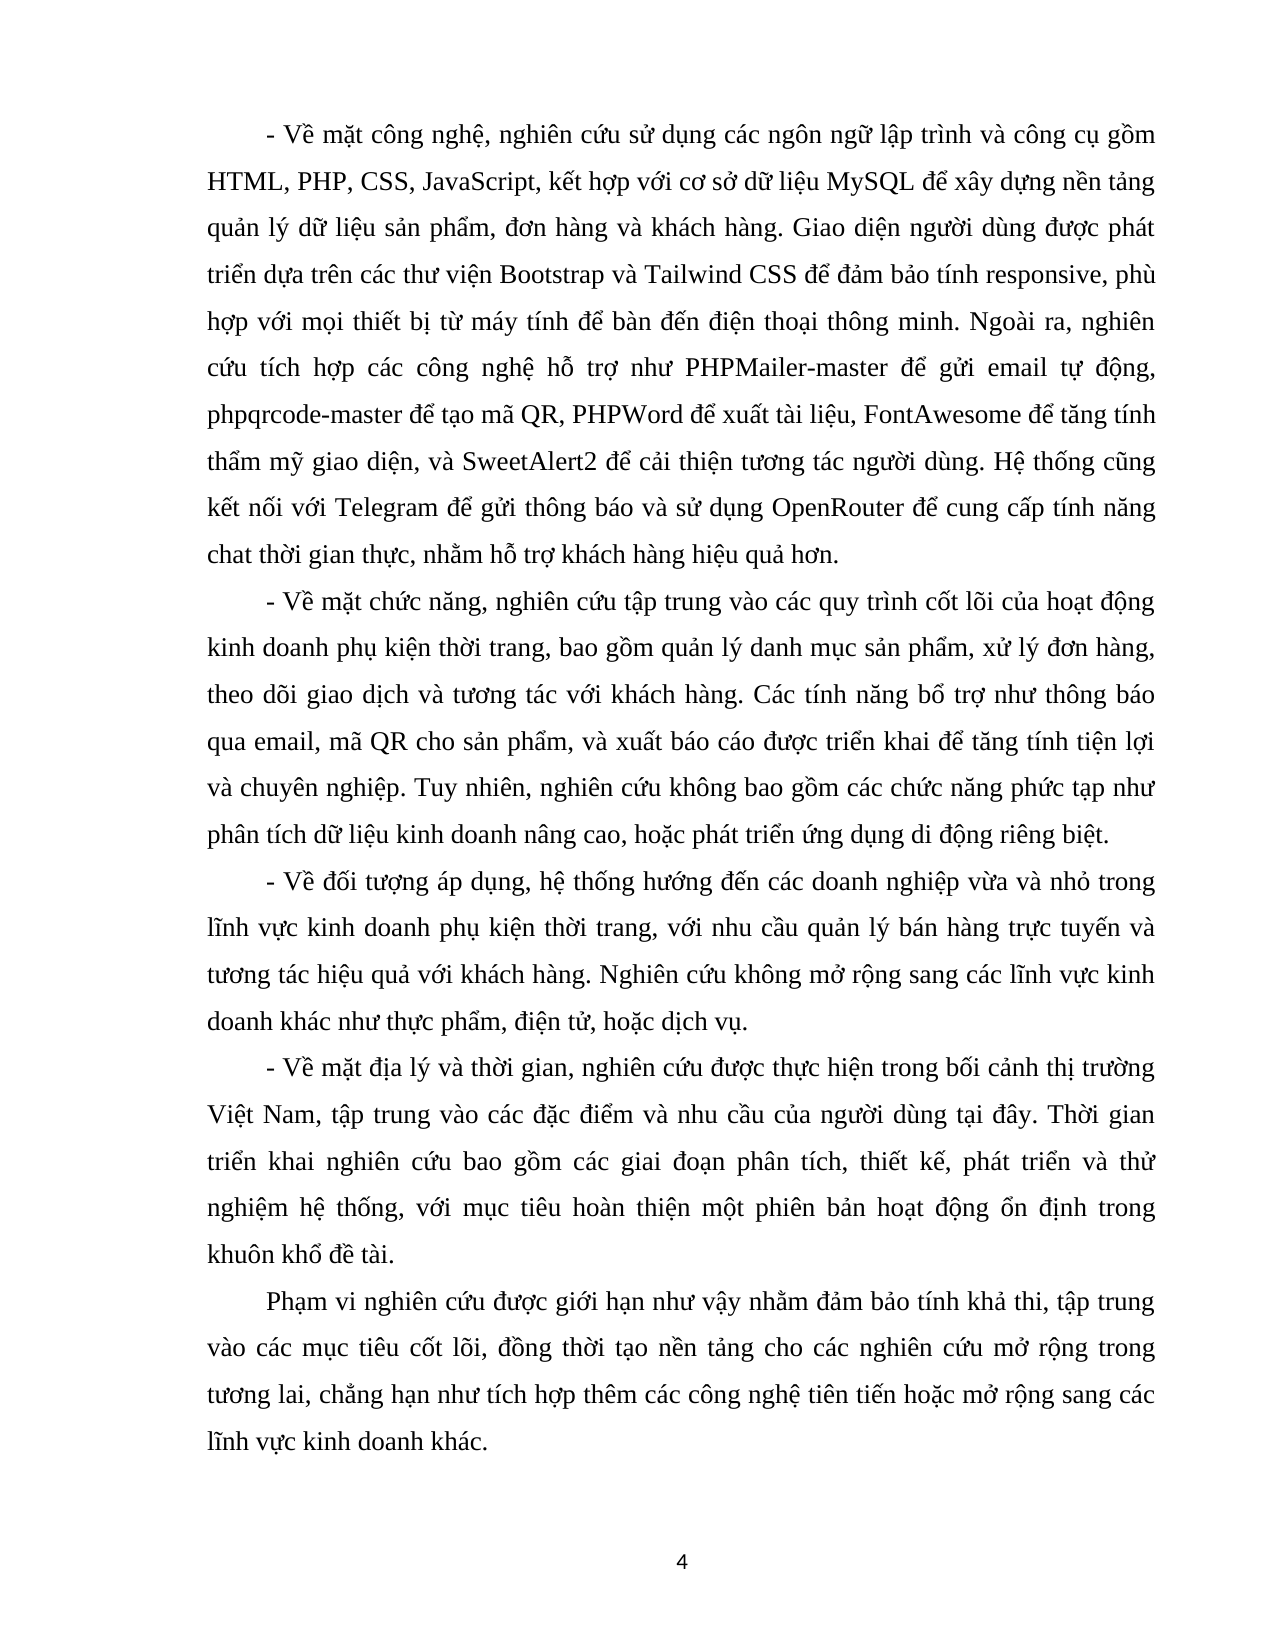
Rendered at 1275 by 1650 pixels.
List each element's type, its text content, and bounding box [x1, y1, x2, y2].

text - Về đối tượng áp dụng, hệ thống hướng đến các doanh nghiệp vừa và nhỏ trong lĩnh vực kinh doanh phụ kiện thời trang, với nhu cầu quản lý bán hàng trực tuyến và tương tác hiệu quả với khách hàng. Nghiên cứu không mở rộng sang các lĩnh vực kinh doanh khác như thực phẩm, điện tử, hoặc dịch vụ. [207, 865, 1157, 1036]
text Phạm vi nghiên cứu được giới hạn như vậy nhằm đảm bảo tính khả thi, tập trung vào các mục tiêu cốt lõi, đồng thời tạo nền tảng cho các nghiên cứu mở rộng trong tương lai, chẳng hạn như tích hợp thêm các công nghệ tiên tiến hoặc mở rộng sang các lĩnh vực kinh doanh khác. [207, 1285, 1157, 1456]
text - Về mặt địa lý và thời gian, nghiên cứu được thực hiện trong bối cảnh thị trường Việt Nam, tập trung vào các đặc điểm và nhu cầu của người dùng tại đây. Thời gian triển khai nghiên cứu bao gồm các giai đoạn phân tích, thiết kế, phát triển và thử nghiệm hệ thống, với mục tiêu hoàn thiện một phiên bản hoạt động ổn định trong khuôn khổ đề tài. [207, 1051, 1157, 1269]
text - Về mặt chức năng, nghiên cứu tập trung vào các quy trình cốt lõi của hoạt động kinh doanh phụ kiện thời trang, bao gồm quản lý danh mục sản phẩm, xử lý đơn hàng, theo dõi giao dịch và tương tác với khách hàng. Các tính năng bổ trợ như thông báo qua email, mã QR cho sản phẩm, và xuất báo cáo được triển khai để tăng tính tiện lợi và chuyên nghiệp. Tuy nhiên, nghiên cứu không bao gồm các chức năng phức tạp như phân tích dữ liệu kinh doanh nâng cao, hoặc phát triển ứng dụng di động riêng biệt. [207, 585, 1157, 849]
text - Về mặt công nghệ, nghiên cứu sử dụng các ngôn ngữ lập trình và công cụ gồm HTML, PHP, CSS, JavaScript, kết hợp với cơ sở dữ liệu MySQL để xây dựng nền tảng quản lý dữ liệu sản phẩm, đơn hàng và khách hàng. Giao diện người dùng được phát triển dựa trên các thư viện Bootstrap và Tailwind CSS để đảm bảo tính responsive, phù hợp với mọi thiết bị từ máy tính để bàn đến điện thoại thông minh. Ngoài ra, nghiên cứu tích hợp các công nghệ hỗ trợ như PHPMailer-master để gửi email tự động, phpqrcode-master để tạo mã QR, PHPWord để xuất tài liệu, FontAwesome để tăng tính thẩm mỹ giao diện, và SweetAlert2 để cải thiện tương tác người dùng. Hệ thống cũng kết nối với Telegram để gửi thông báo và sử dụng OpenRouter để cung cấp tính năng chat thời gian thực, nhằm hỗ trợ khách hàng hiệu quả hơn. [207, 118, 1157, 569]
